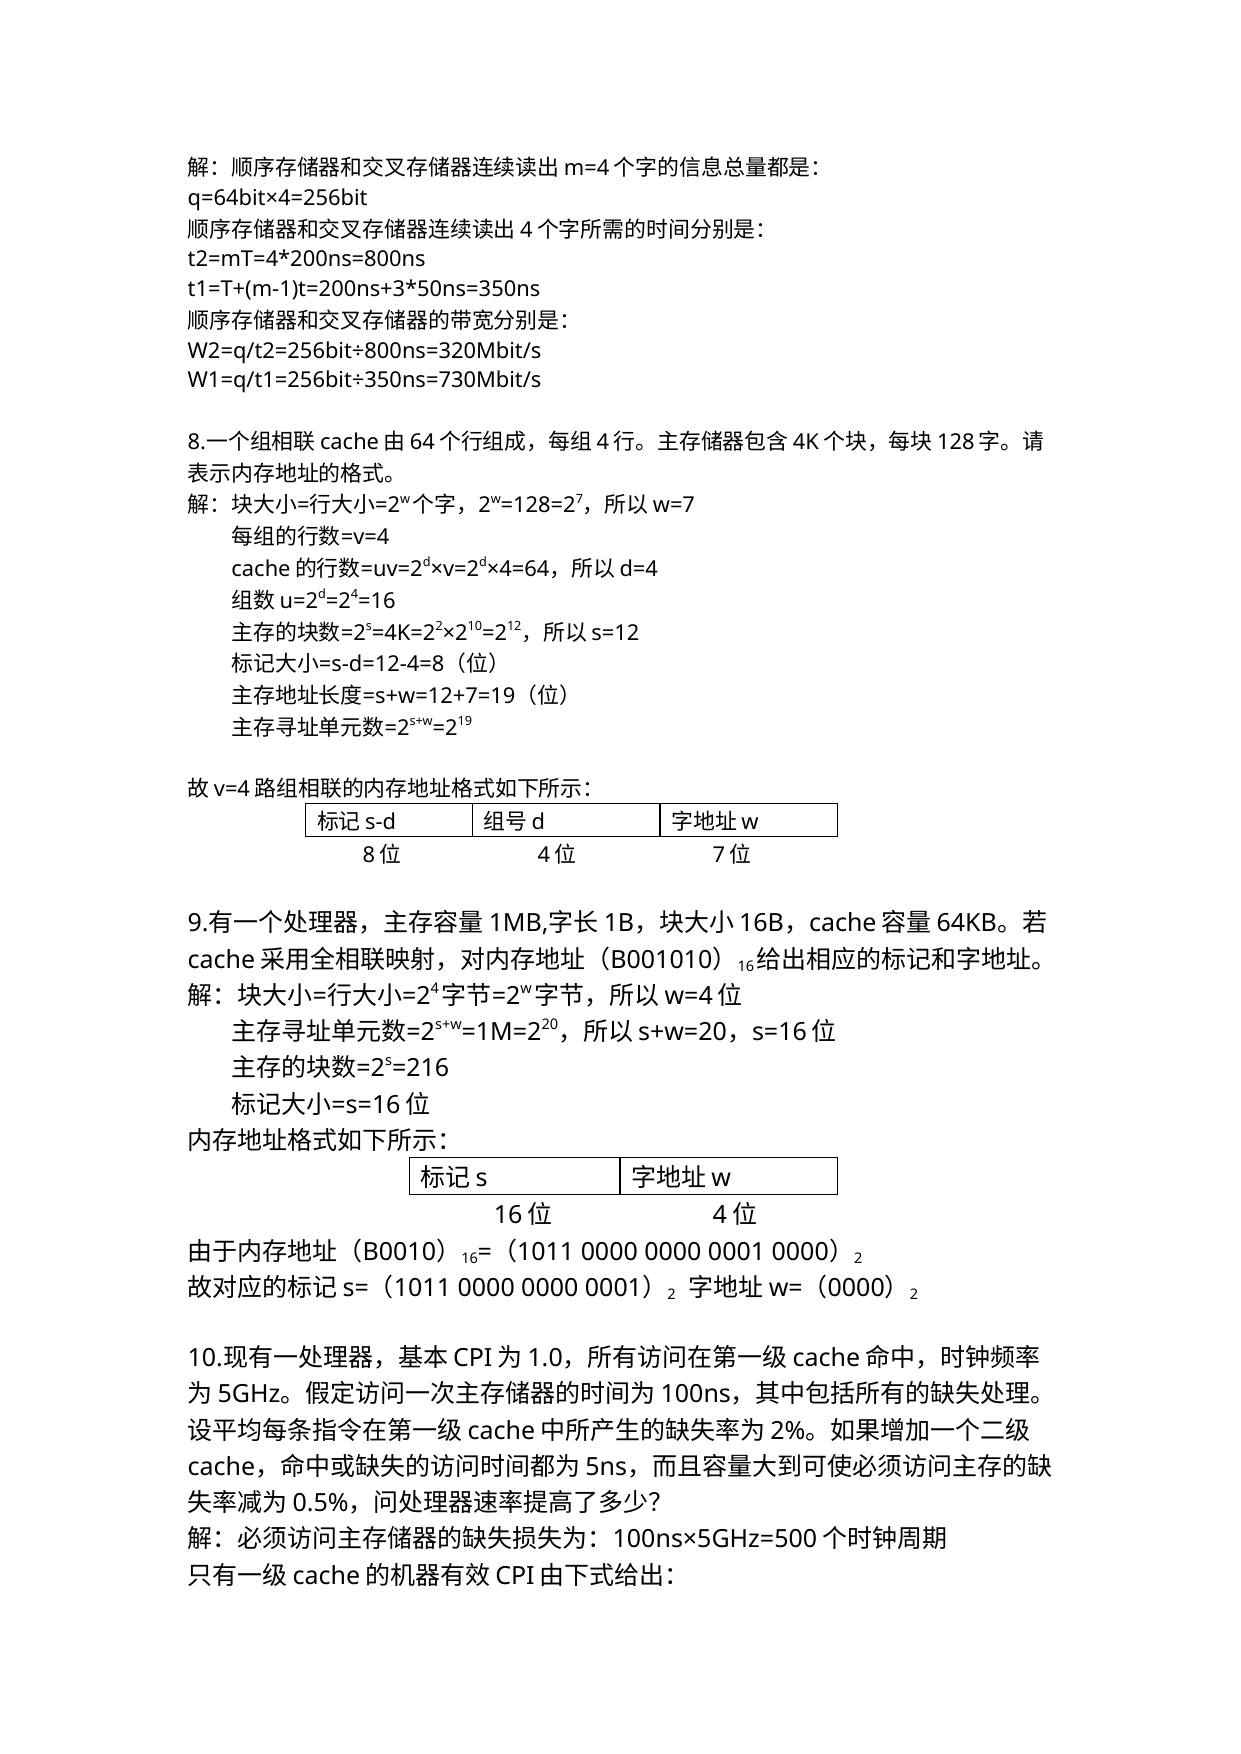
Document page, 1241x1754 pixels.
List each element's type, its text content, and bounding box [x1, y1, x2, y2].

table_header 字地址w [661, 804, 837, 836]
table_header 标记s-d [306, 804, 472, 836]
text 标记大小=s=16位 [187, 1084, 1053, 1120]
text 由于内存地址（B0010）16=（1011 0000 0000 0001 0000）2 [187, 1231, 1053, 1267]
text 每组的行数=v=4 [187, 519, 1053, 551]
text q=64bit×4=256bit [187, 182, 1053, 212]
text W1=q/t1=256bit÷350ns=730Mbit/s [187, 364, 1053, 394]
text 解：必须访问主存储器的缺失损失为：100ns×5GHz=500个时钟周期 [187, 1519, 1053, 1555]
table_header 标记s [410, 1158, 619, 1194]
text 故v=4路组相联的内存地址格式如下所示： [187, 771, 1053, 803]
text 解：块大小=行大小=24字节=2w字节，所以w=4位 [187, 975, 1053, 1012]
text 内存地址格式如下所示： [187, 1120, 1053, 1157]
text 16位 4位 [187, 1195, 1053, 1231]
text 主存寻址单元数=2s+w=219 [187, 710, 1053, 742]
table_header 组号d [473, 804, 659, 836]
text 8位 4位 7位 [187, 837, 1053, 869]
text 解：顺序存储器和交叉存储器连续读出m=4个字的信息总量都是： [187, 150, 1053, 182]
text 故对应的标记s=（1011 0000 0000 0001）2 字地址w=（0000）2 [187, 1267, 1053, 1304]
text 只有一级cache的机器有效CPI由下式给出： [187, 1555, 1053, 1591]
text 8.一个组相联cache由64个行组成，每组4行。主存储器包含4K个块，每块128字。请表示内存地址的格式。 [187, 424, 1053, 487]
text 顺序存储器和交叉存储器的带宽分别是： [187, 303, 1053, 334]
text 标记大小=s-d=12-4=8（位） [187, 646, 1053, 678]
text 主存地址长度=s+w=12+7=19（位） [187, 678, 1053, 710]
text 主存的块数=2s=4K=22×210=212，所以s=12 [187, 614, 1053, 646]
text t1=T+(m-1)t=200ns+3*50ns=350ns [187, 273, 1053, 303]
text 解：块大小=行大小=2w个字，2w=128=27，所以w=7 [187, 487, 1053, 519]
text 主存寻址单元数=2s+w=1M=220，所以s+w=20，s=16位 [187, 1012, 1053, 1048]
text 主存的块数=2s=216 [187, 1048, 1053, 1084]
text t2=mT=4*200ns=800ns [187, 243, 1053, 273]
text cache的行数=uv=2d×v=2d×4=64，所以d=4 [187, 551, 1053, 583]
text 组数u=2d=24=16 [187, 583, 1053, 614]
text 顺序存储器和交叉存储器连续读出4个字所需的时间分别是： [187, 212, 1053, 243]
text 10.现有一处理器，基本CPI为1.0，所有访问在第一级cache命中，时钟频率为5GHz。假定访问一次主存储器的时间为100ns，其中包括所有的缺失处理。设平均每条指令在第一级cache中所产生的缺失率为2%。如果增加一个二级cache，命中或缺失的访问时间都为5ns，而且容量大到可使必须访问主存的缺失率减为0.5%，问处理器速率提高了多少？ [187, 1338, 1053, 1519]
table_header 字地址w [621, 1158, 837, 1194]
text 9.有一个处理器，主存容量1MB,字长1B，块大小16B，cache容量64KB。若cache采用全相联映射，对内存地址（B001010）16给出相应的标记和字地址。 [187, 903, 1053, 975]
text W2=q/t2=256bit÷800ns=320Mbit/s [187, 334, 1053, 364]
